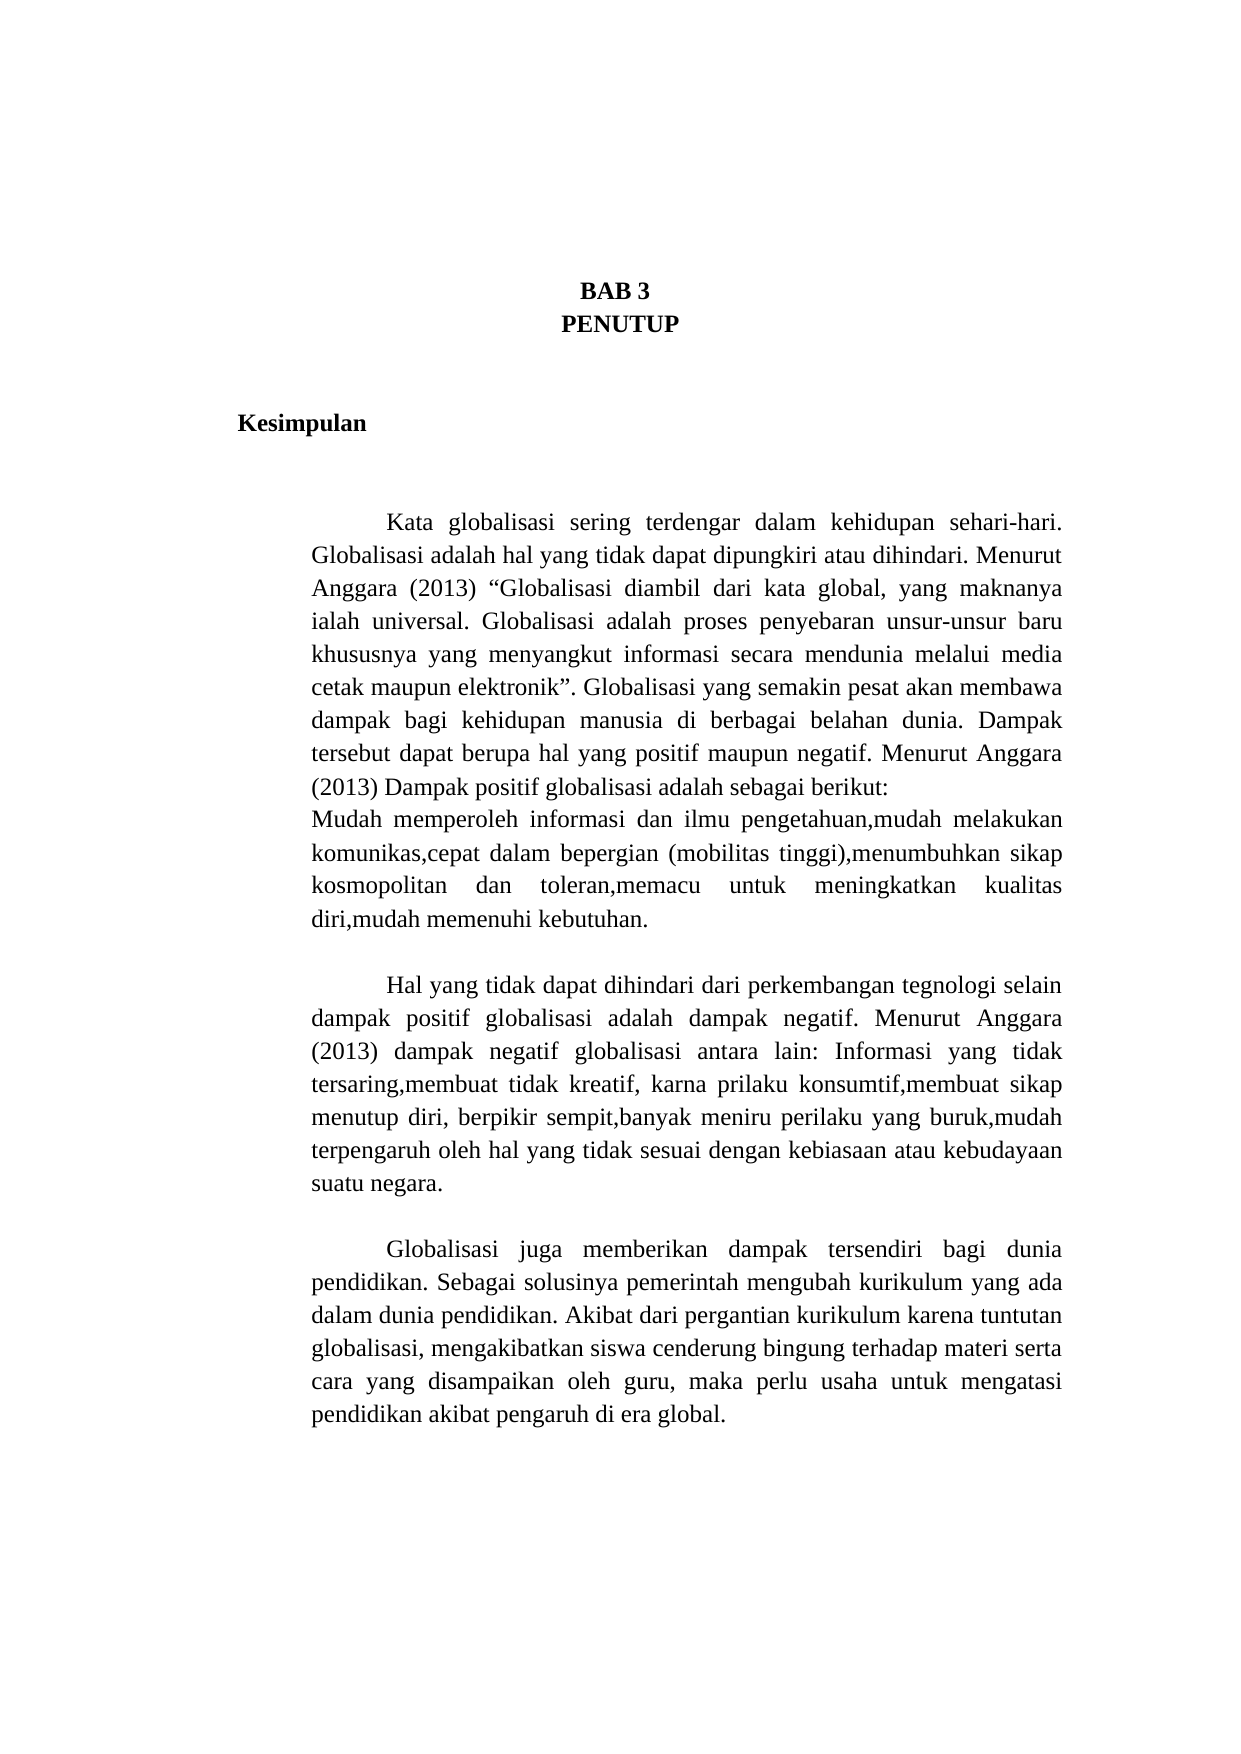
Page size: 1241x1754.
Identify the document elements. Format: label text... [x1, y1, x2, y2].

list Mudah memperoleh informasi dan ilmu pengetahuan,mudah melakukan komunikas,cepat dalam bepergian (mobilitas tinggi),menumbuhkan sikap kosmopolitan dan toleran,memacu untuk meningkatkan kualitas diri,mudah memenuhi kebutuhan. [311, 804, 1063, 932]
list Hal yang tidak dapat dihindari dari perkembangan tegnologi selain dampak positif globalisasi adalah dampak negatif. Menurut Anggara (2013) dampak negatif globalisasi antara lain: Informasi yang tidak tersaring,membuat tidak kreatif, karna prilaku konsumtif,membuat sikap menutup diri, berpikir sempit,banyak meniru perilaku yang buruk,mudah terpengaruh oleh hal yang tidak sesuai dengan kebiasaan atau kebudayaan suatu negara. [311, 970, 1063, 1197]
list BAB 3 [386, 276, 1063, 305]
list Kesimpulan [162, 408, 1063, 437]
list PENUTUP [386, 309, 1063, 338]
list Globalisasi juga memberikan dampak tersendiri bagi dunia pendidikan. Sebagai solusinya pemerintah mengubah kurikulum yang ada dalam dunia pendidikan. Akibat dari pergantian kurikulum karena tuntutan globalisasi, mengakibatkan siswa cenderung bingung terhadap materi serta cara yang disampaikan oleh guru, maka perlu usaha untuk mengatasi pendidikan akibat pengaruh di era global. [311, 1234, 1063, 1428]
list Kata globalisasi sering terdengar dalam kehidupan sehari-hari. Globalisasi adalah hal yang tidak dapat dipungkiri atau dihindari. Menurut Anggara (2013) “Globalisasi diambil dari kata global, yang maknanya ialah universal. Globalisasi adalah proses penyebaran unsur-unsur baru khususnya yang menyangkut informasi secara mendunia melalui media cetak maupun elektronik”. Globalisasi yang semakin pesat akan membawa dampak bagi kehidupan manusia di berbagai belahan dunia. Dampak tersebut dapat berupa hal yang positif maupun negatif. Menurut Anggara (2013) Dampak positif globalisasi adalah sebagai berikut: [311, 507, 1063, 800]
